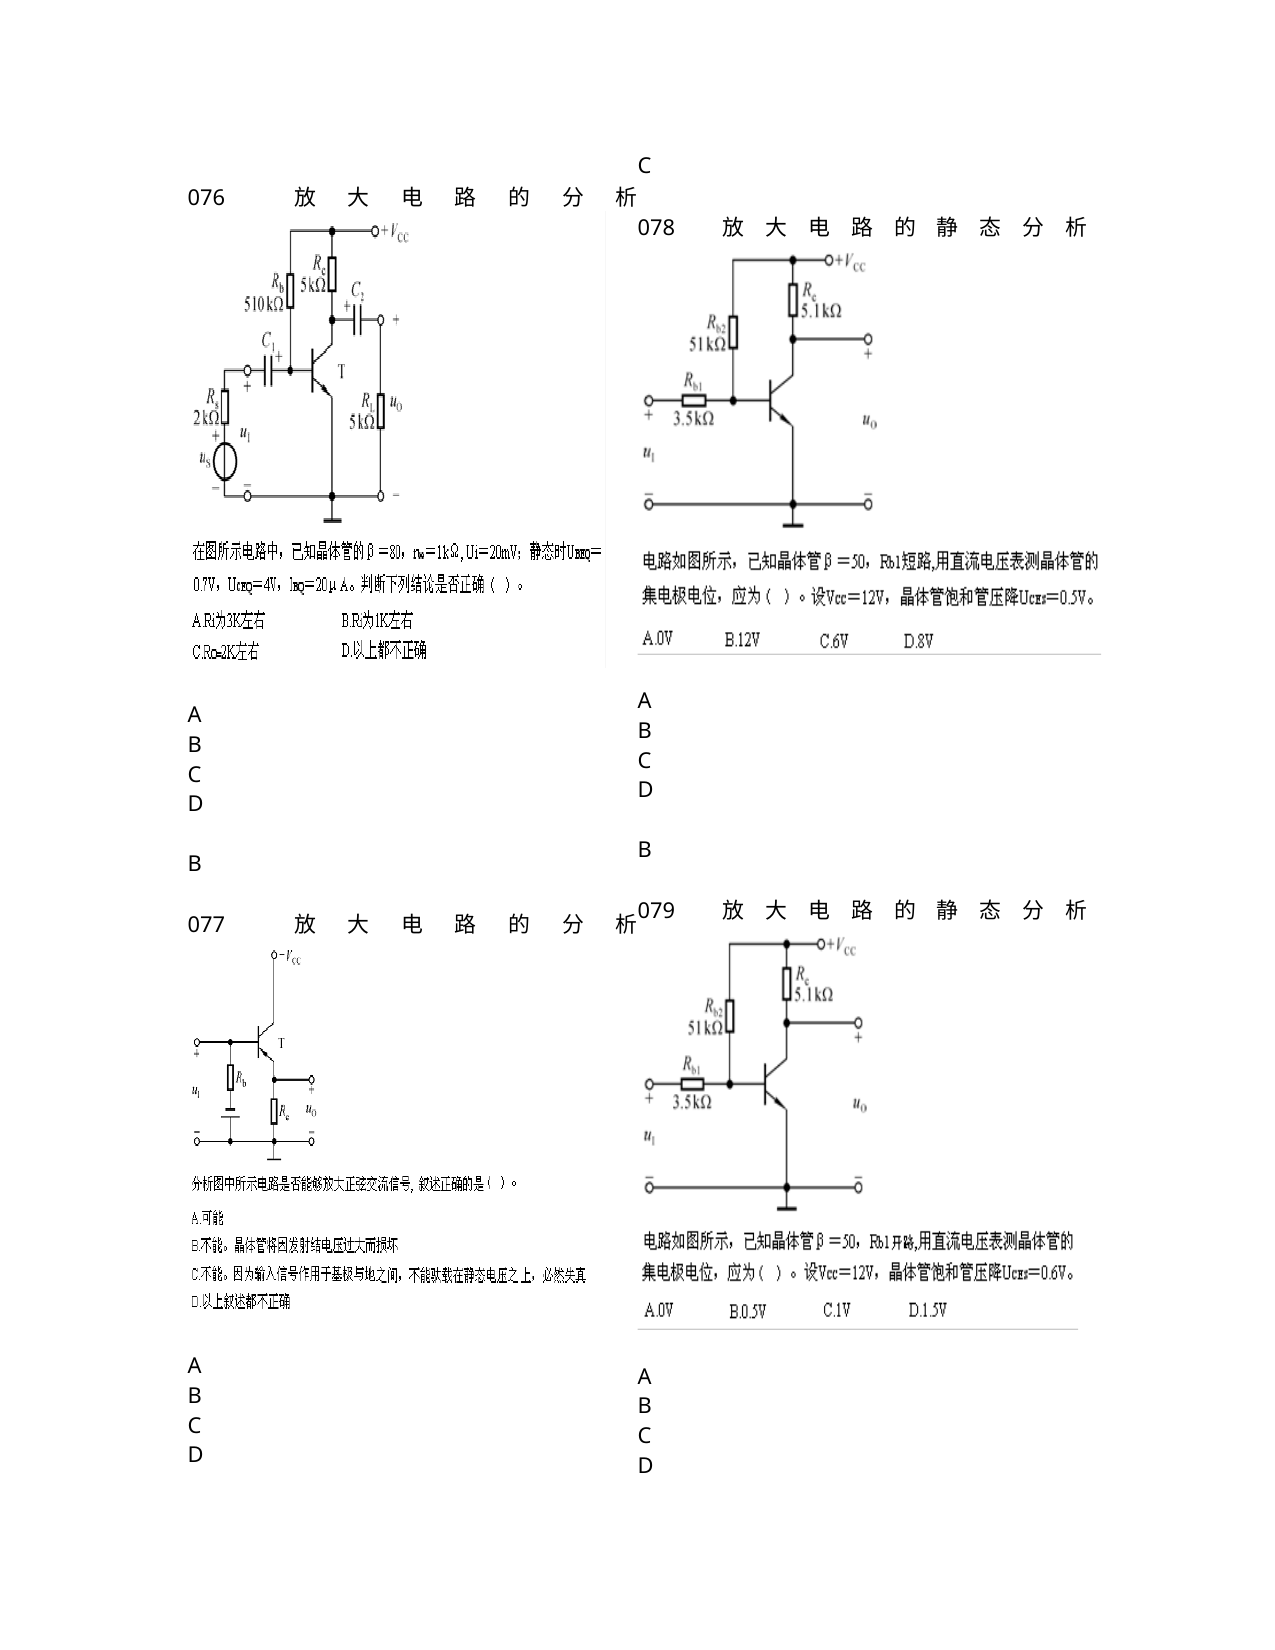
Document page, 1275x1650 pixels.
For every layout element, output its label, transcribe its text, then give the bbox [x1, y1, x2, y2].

text A [187, 1350, 637, 1380]
text B [637, 715, 1087, 744]
text B [187, 1380, 637, 1410]
text A [637, 1361, 1087, 1390]
text 078 放大电路的静态分析 [637, 209, 1087, 241]
picture [187, 211, 606, 670]
text B [637, 1390, 1087, 1420]
text D [637, 1450, 1087, 1480]
picture [637, 925, 1079, 1331]
text C [637, 1420, 1087, 1450]
text B [187, 848, 637, 878]
picture [637, 241, 1102, 656]
picture [187, 939, 592, 1321]
text C [637, 744, 1087, 774]
text A [187, 699, 637, 729]
text C [637, 150, 1087, 180]
text B [637, 834, 1087, 864]
text C [187, 758, 637, 788]
text D [187, 1439, 637, 1469]
text A [637, 685, 1087, 715]
text D [637, 774, 1087, 804]
text D [187, 788, 637, 818]
text C [187, 1410, 637, 1439]
text B [187, 729, 637, 758]
